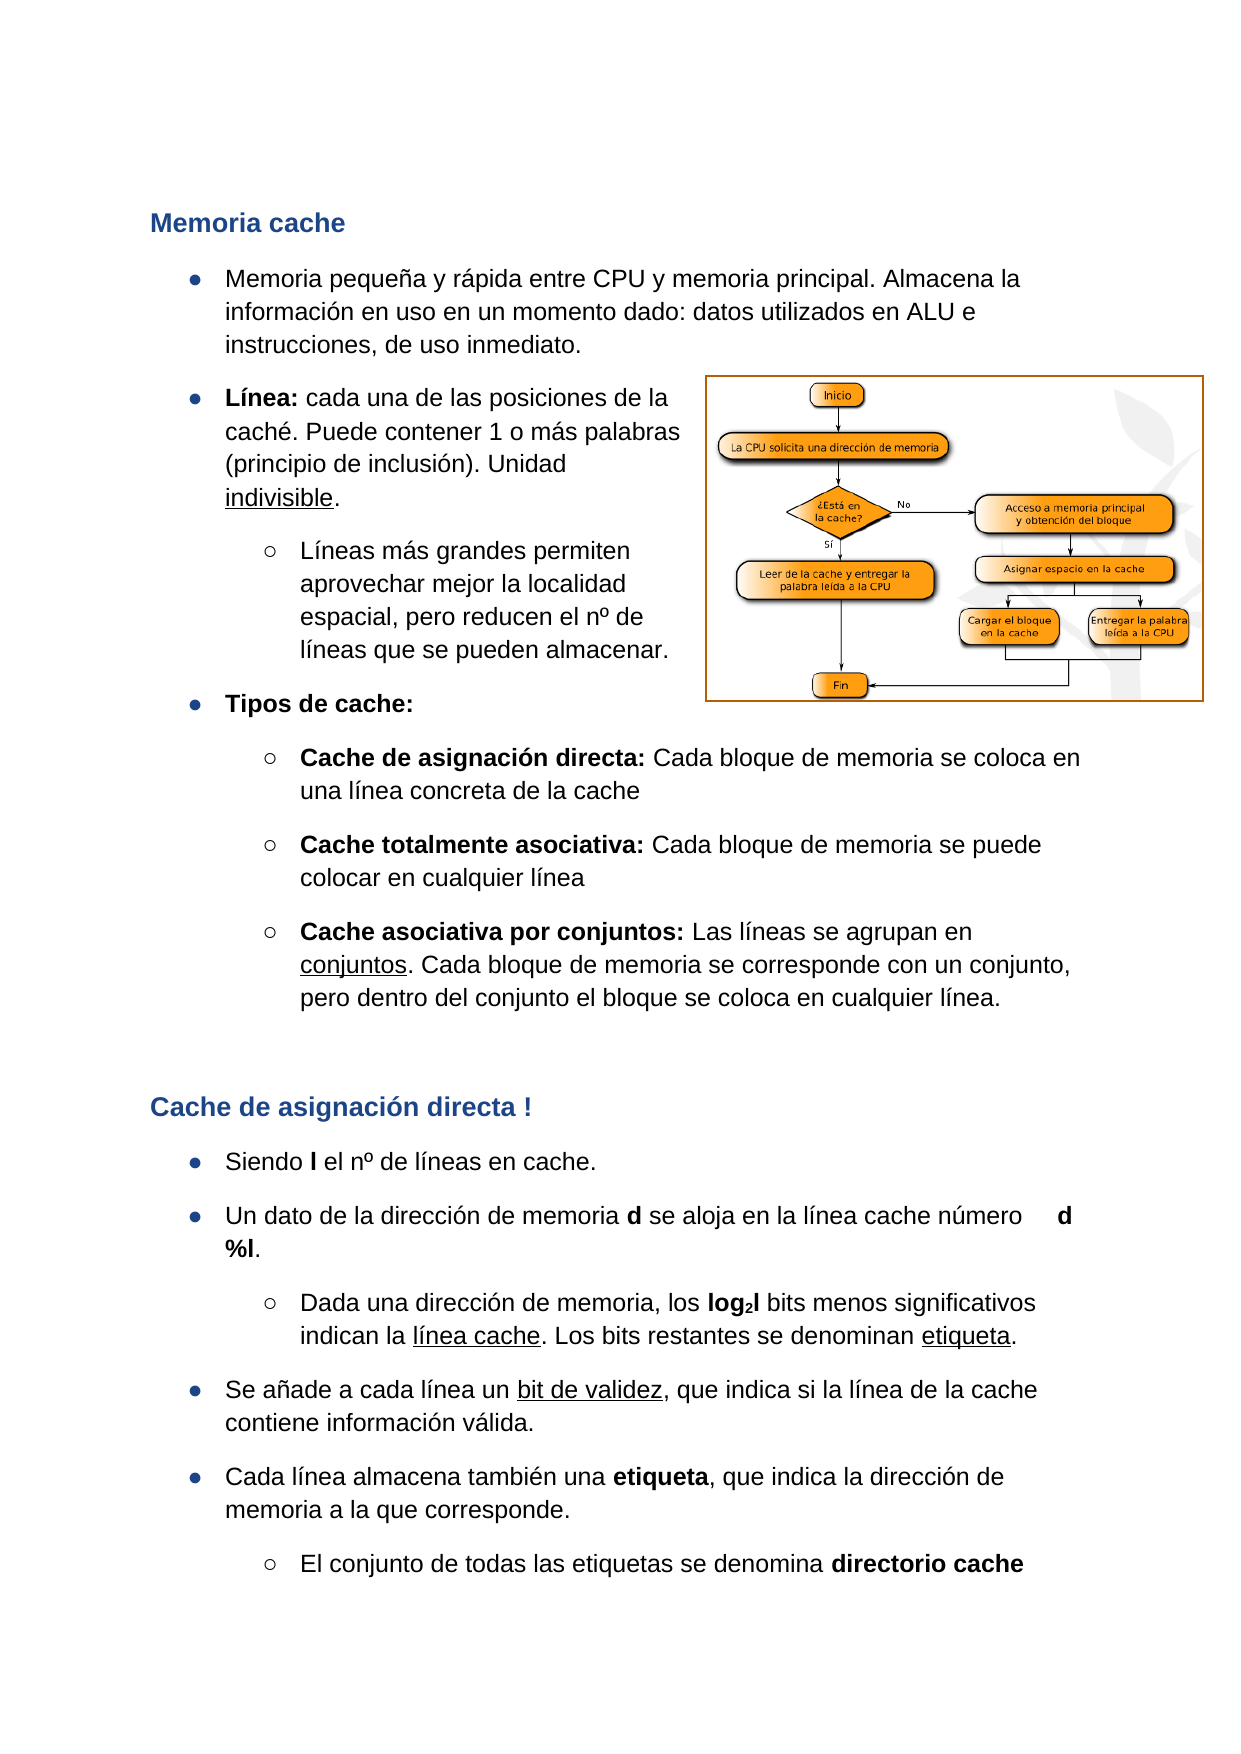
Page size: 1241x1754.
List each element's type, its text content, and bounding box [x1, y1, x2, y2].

list Un dato de la dirección de memoria d se aloja en la línea cache número d%l. [187, 1201, 1090, 1263]
list Tipos de cache: [187, 689, 1090, 718]
list Se añade a cada línea un bit de validez, que indica si la línea de la cache contiene información válida. [187, 1375, 1090, 1437]
list Cache de asignación directa: Cada bloque de memoria se coloca en una línea concreta de la cache [262, 743, 1090, 805]
list El conjunto de todas las etiquetas se denomina directorio cache [262, 1549, 1090, 1577]
list Memoria pequeña y rápida entre CPU y memoria principal. Almacena la información en uso en un momento dado: datos utilizados en ALU e instrucciones, de uso inmediato. [187, 263, 1090, 358]
list Cache totalmente asociativa: Cada bloque de memoria se puede colocar en cualquier línea [262, 830, 1090, 892]
list Dada una dirección de memoria, los log2l bits menos significativos indican la línea cache. Los bits restantes se denominan etiqueta. [262, 1288, 1090, 1350]
picture [707, 377, 1202, 700]
list Cada línea almacena también una etiqueta, que indica la dirección de memoria a la que corresponde. [187, 1462, 1090, 1524]
text Cache de asignación directa ! [150, 1091, 1090, 1122]
list Línea: cada una de las posiciones de la caché. Puede contener 1 o más palabras (principio de inclusión). Unidad indivisible. [187, 383, 705, 511]
list Líneas más grandes permiten aprovechar mejor la localidad espacial, pero reducen el nº de líneas que se pueden almacenar. [262, 536, 705, 664]
text Memoria cache [150, 207, 1090, 238]
list Siendo l el nº de líneas en cache. [187, 1147, 1090, 1176]
list Cache asociativa por conjuntos: Las líneas se agrupan en conjuntos. Cada bloque de memoria se corresponde con un conjunto, pero dentro del conjunto el bloque se coloca en cualquier línea. [262, 917, 1090, 1012]
